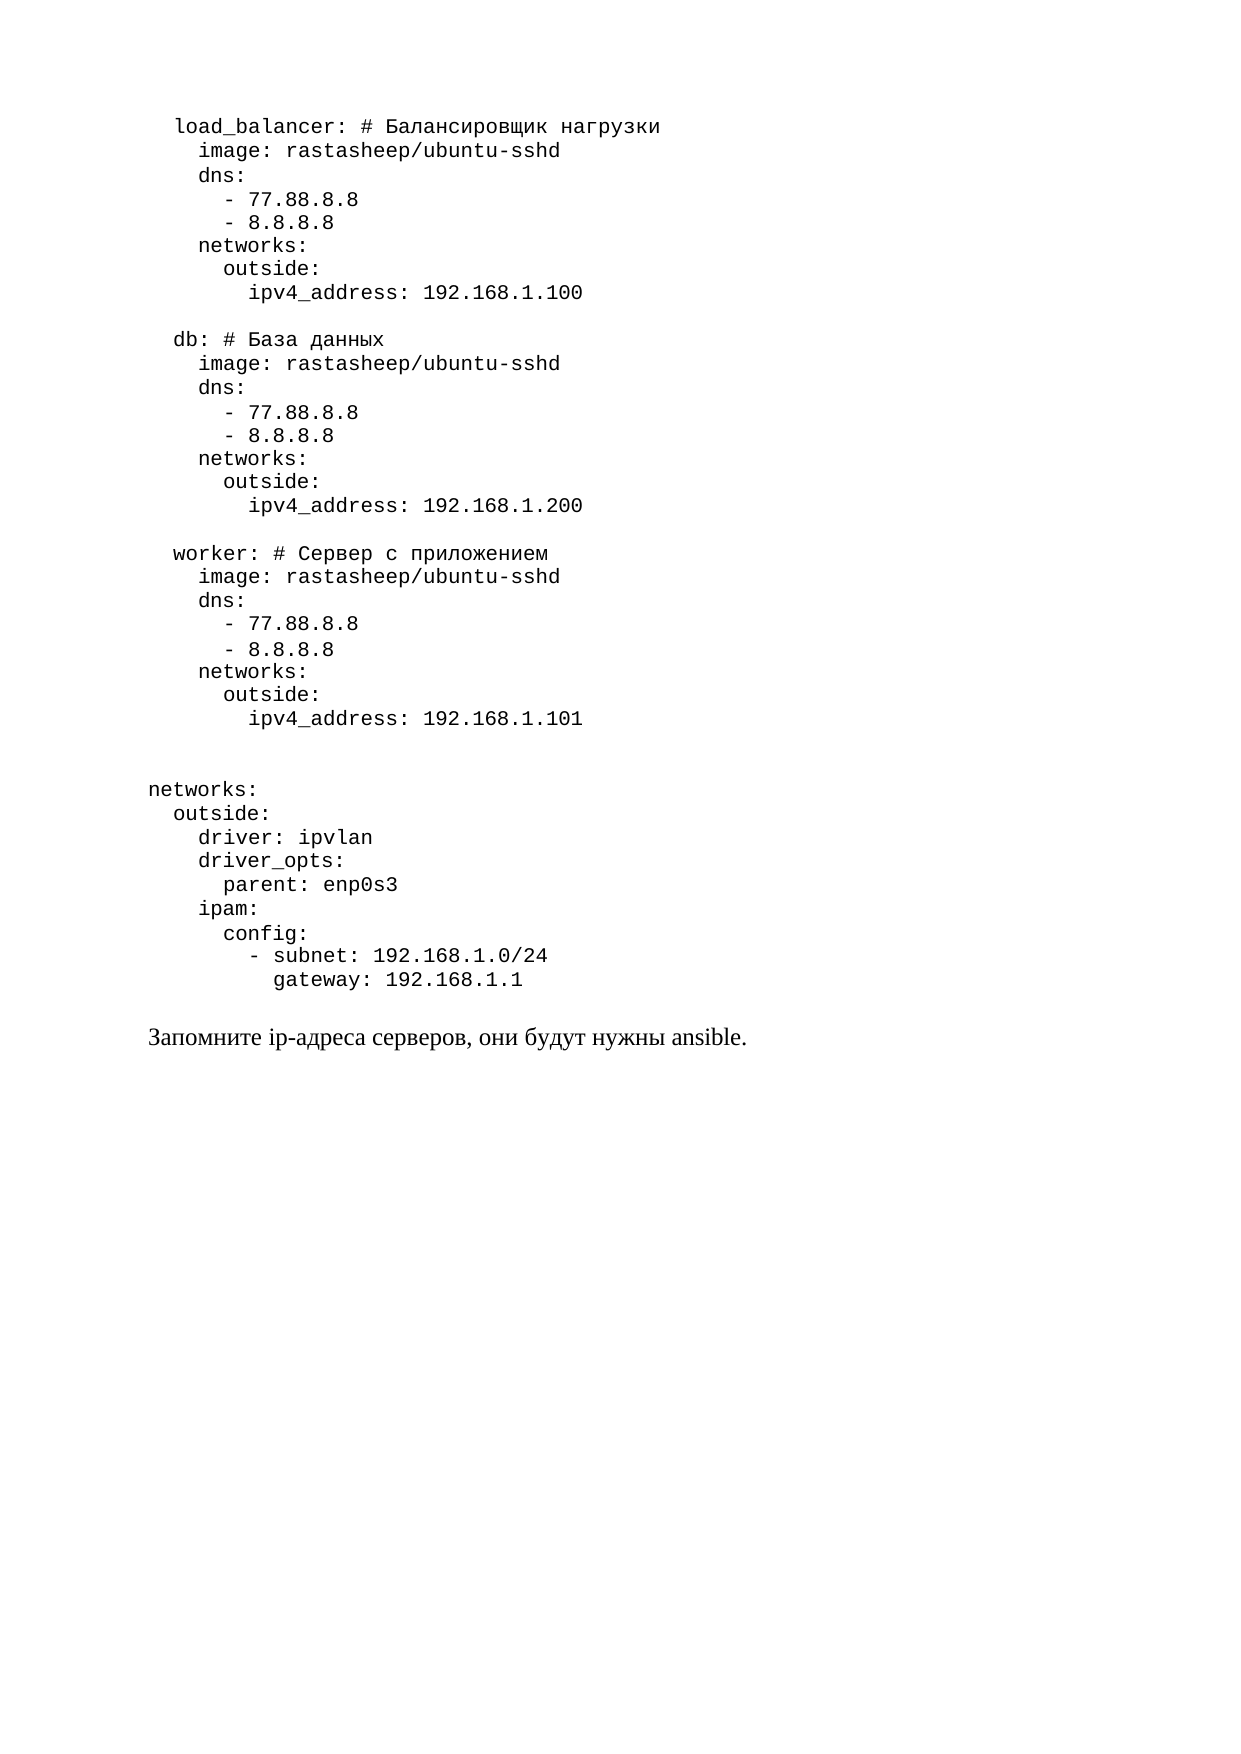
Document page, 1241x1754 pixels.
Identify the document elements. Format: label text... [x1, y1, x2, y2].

text - 77.88.8.8 [223, 187, 1171, 211]
text - subnet: 192.168.1.0/24 gateway: 192.168.1.1 [248, 945, 590, 992]
text driver: ipvlan driver_opts: [198, 827, 427, 874]
text networks: outside: [198, 234, 354, 282]
text image: rastasheep/ubuntu-sshd dns: [198, 353, 590, 400]
text - 8.8.8.8 [223, 637, 1171, 661]
text ipv4_address: 192.168.1.200 [248, 495, 1171, 519]
text networks: outside: [198, 661, 354, 708]
text - 8.8.8.8 [223, 211, 1171, 234]
text networks: outside: [148, 779, 354, 827]
text parent: enp0s3 ipam: [198, 874, 427, 921]
text ipv4_address: 192.168.1.101 [248, 708, 1171, 732]
text load_balancer: # Балансировщик нагрузки image: rastasheep/ubuntu-sshd [173, 116, 703, 164]
text - 77.88.8.8 [223, 613, 1171, 637]
text worker: # Сервер с приложением image: rastasheep/ubuntu-sshd dns: [173, 542, 590, 613]
text ipv4_address: 192.168.1.100 [248, 282, 1171, 306]
text - 77.88.8.8 [223, 401, 1171, 424]
text dns: [198, 164, 1171, 187]
text Запомните ip-адреса серверов, они будут нужны ansible. [148, 1022, 1171, 1051]
text networks: outside: [198, 448, 354, 495]
text config: [223, 921, 1171, 945]
text - 8.8.8.8 [223, 424, 1171, 448]
text db: # База данных [173, 329, 1171, 353]
